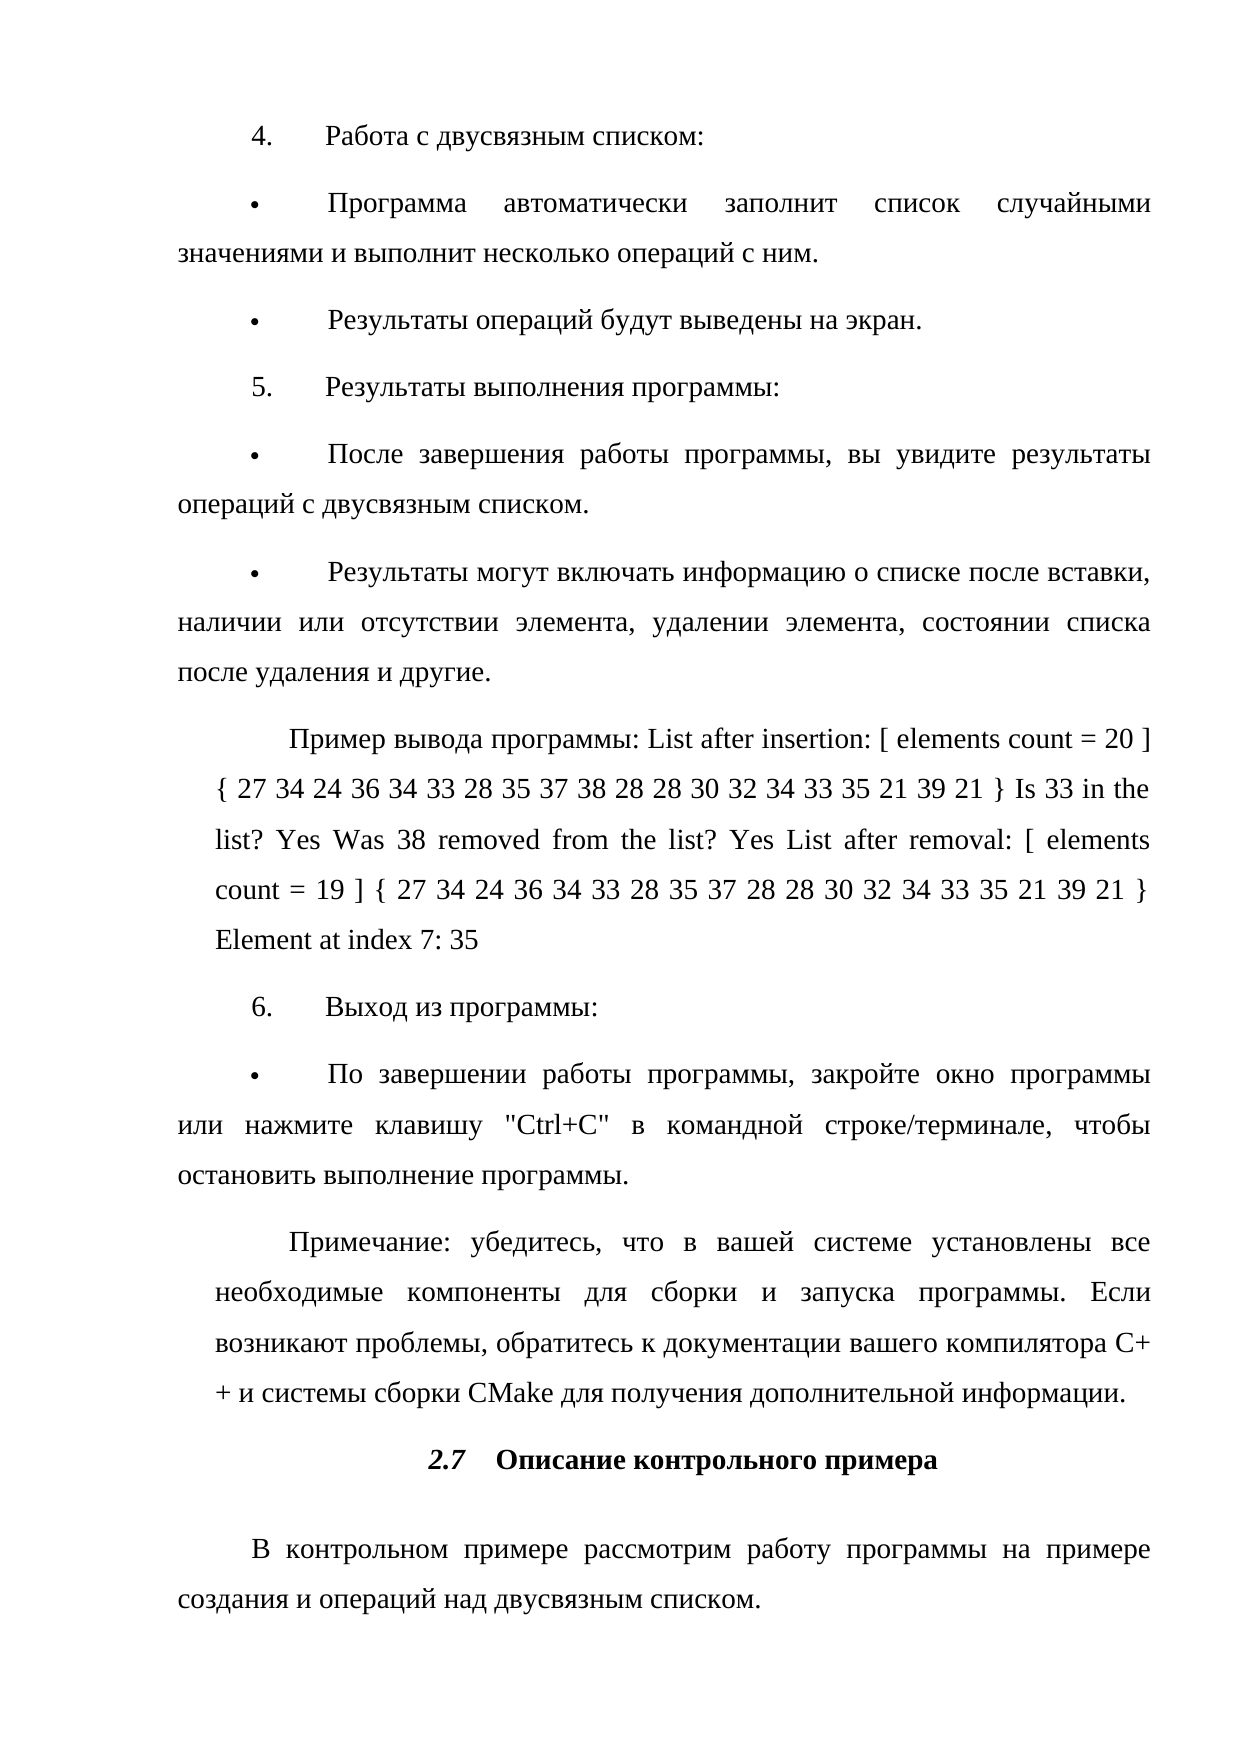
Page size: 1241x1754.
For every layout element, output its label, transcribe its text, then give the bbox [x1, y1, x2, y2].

subtitle Описание контрольного примера [215, 1442, 1152, 1476]
list По завершении работы программы, закройте окно программы или нажмите клавишу "Ctrl+C" в командной строке/терминале, чтобы остановить выполнение программы. [177, 1056, 1152, 1191]
list Выход из программы: [177, 989, 1152, 1023]
text Примечание: убедитесь, что в вашей системе установлены все необходимые компоненты для сборки и запуска программы. Если возникают проблемы, обратитесь к документации вашего компилятора C++ и системы сборки CMake для получения дополнительной информации. [215, 1224, 1152, 1408]
list После завершения работы программы, вы увидите результаты операций с двусвязным списком. [177, 436, 1152, 520]
list Работа с двусвязным списком: [177, 118, 1152, 152]
list Результаты выполнения программы: [177, 369, 1152, 403]
text В контрольном примере рассмотрим работу программы на примере создания и операций над двусвязным списком. [177, 1531, 1152, 1615]
text Пример вывода программы: List after insertion: [ elements count = 20 ] { 27 34 24 36 34 33 28 35 37 38 28 28 30 32 34 33 35 21 39 21 } Is 33 in the list? Yes Was 38 removed from the list? Yes List after removal: [ elements count = 19 ] { 27 34 24 36 34 33 28 35 37 28 28 30 32 34 33 35 21 39 21 } Element at index 7: 35 [215, 721, 1152, 956]
list Результаты операций будут выведены на экран. [177, 302, 1152, 336]
list Программа автоматически заполнит список случайными значениями и выполнит несколько операций с ним. [177, 185, 1152, 269]
list Результаты могут включать информацию о списке после вставки, наличии или отсутствии элемента, удалении элемента, состоянии списка после удаления и другие. [177, 554, 1152, 688]
